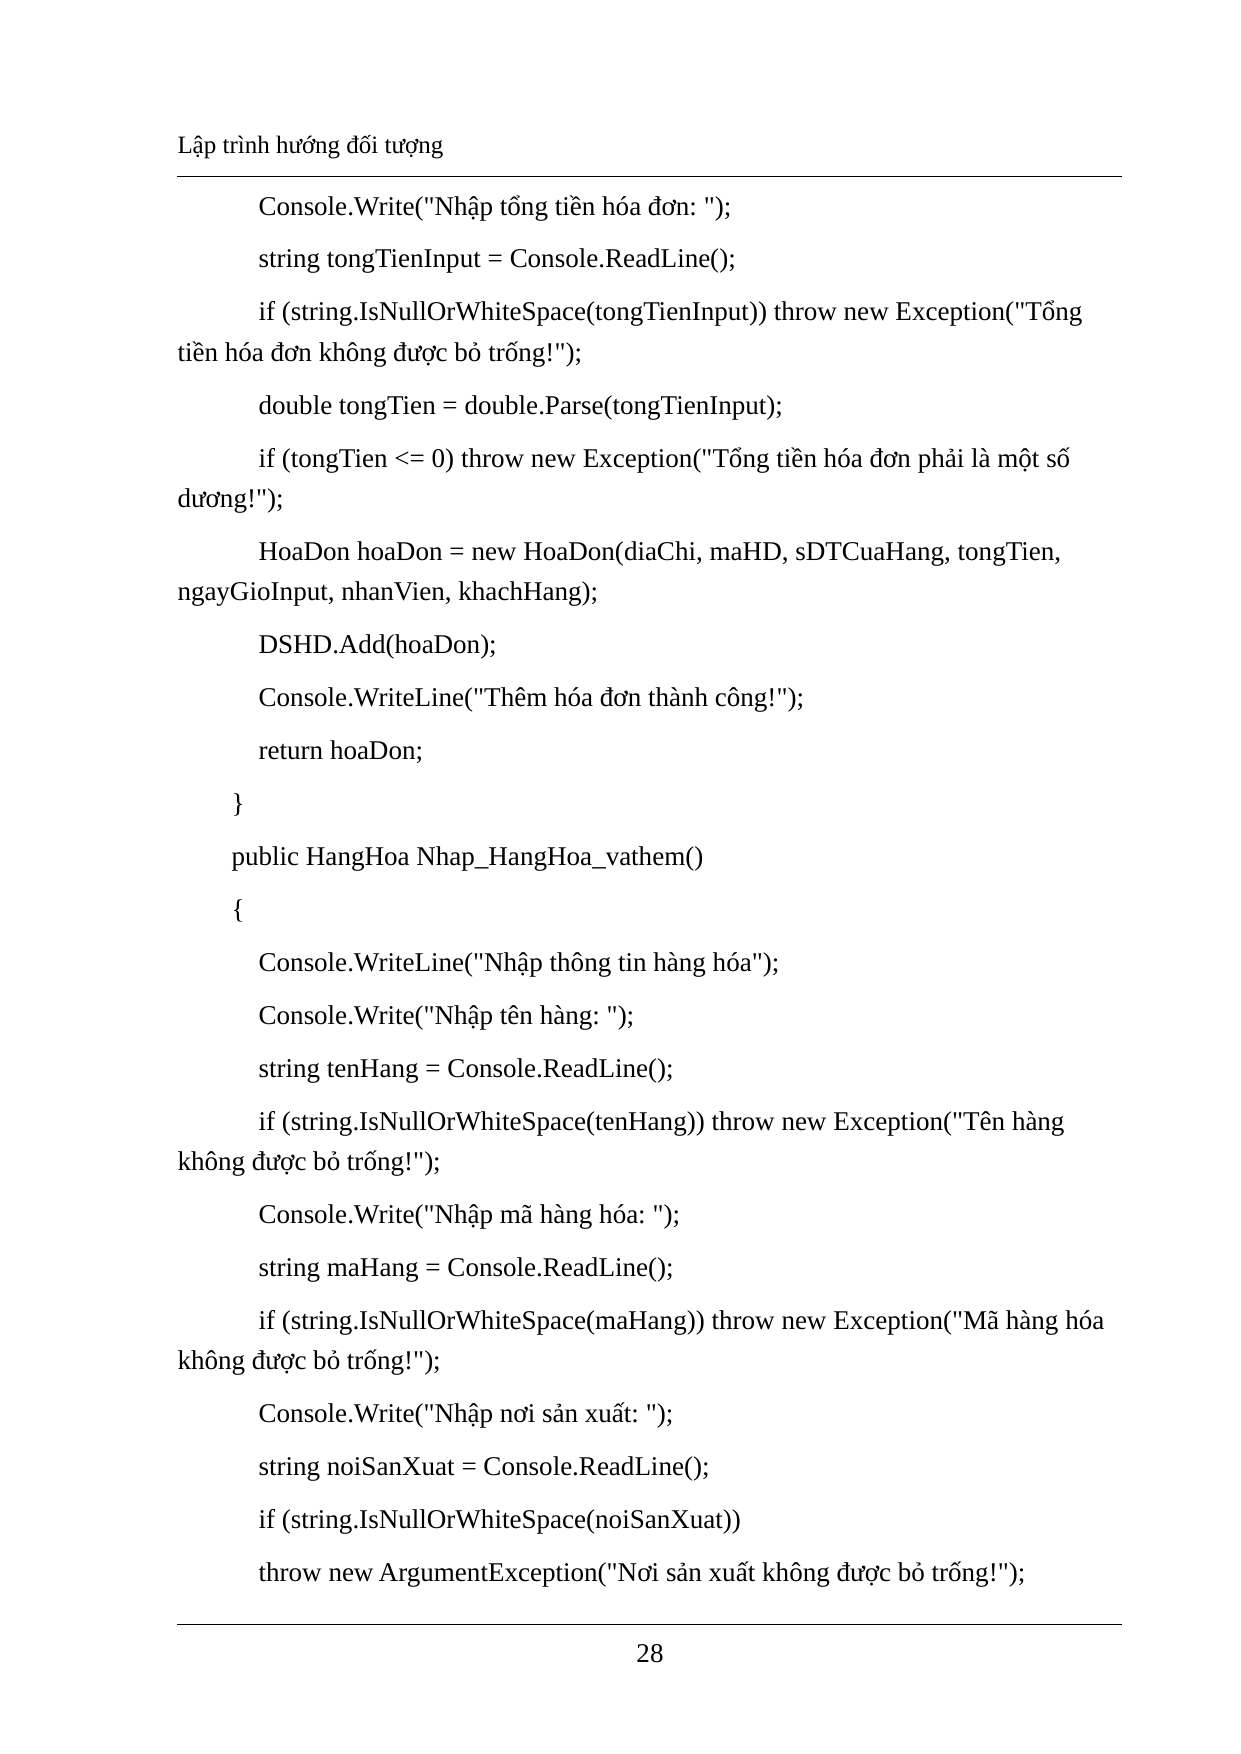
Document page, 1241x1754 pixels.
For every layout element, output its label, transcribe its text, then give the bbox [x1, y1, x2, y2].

text if (string.IsNullOrWhiteSpace(tenHang)) throw new Exception("Tên hàng không được bỏ trống!"); [177, 1104, 1122, 1176]
text if (string.IsNullOrWhiteSpace(maHang)) throw new Exception("Mã hàng hóa không được bỏ trống!"); [177, 1304, 1122, 1375]
text throw new ArgumentException("Nơi sản xuất không được bỏ trống!"); [177, 1556, 1122, 1587]
text } [177, 787, 1122, 818]
text Console.WriteLine("Thêm hóa đơn thành công!"); [177, 681, 1122, 712]
text string tenHang = Console.ReadLine(); [177, 1052, 1122, 1083]
text if (string.IsNullOrWhiteSpace(tongTienInput)) throw new Exception("Tổng tiền hóa đơn không được bỏ trống!"); [177, 295, 1122, 367]
text { [177, 893, 1122, 924]
text string tongTienInput = Console.ReadLine(); [177, 242, 1122, 274]
text if (tongTien <= 0) throw new Exception("Tổng tiền hóa đơn phải là một số dương!"); [177, 442, 1122, 513]
text Console.WriteLine("Nhập thông tin hàng hóa"); [177, 946, 1122, 977]
text string maHang = Console.ReadLine(); [177, 1251, 1122, 1282]
text if (string.IsNullOrWhiteSpace(noiSanXuat)) [177, 1503, 1122, 1534]
text Console.Write("Nhập tên hàng: "); [177, 999, 1122, 1030]
text Console.Write("Nhập mã hàng hóa: "); [177, 1198, 1122, 1229]
text HoaDon hoaDon = new HoaDon(diaChi, maHD, sDTCuaHang, tongTien, ngayGioInput, nhanVien, khachHang); [177, 535, 1122, 607]
text string noiSanXuat = Console.ReadLine(); [177, 1450, 1122, 1481]
text Console.Write("Nhập nơi sản xuất: "); [177, 1397, 1122, 1428]
text return hoaDon; [177, 734, 1122, 765]
text public HangHoa Nhap_HangHoa_vathem() [177, 840, 1122, 871]
text double tongTien = double.Parse(tongTienInput); [177, 389, 1122, 420]
text Console.Write("Nhập tổng tiền hóa đơn: "); [177, 189, 1122, 221]
text DSHD.Add(hoaDon); [177, 628, 1122, 659]
